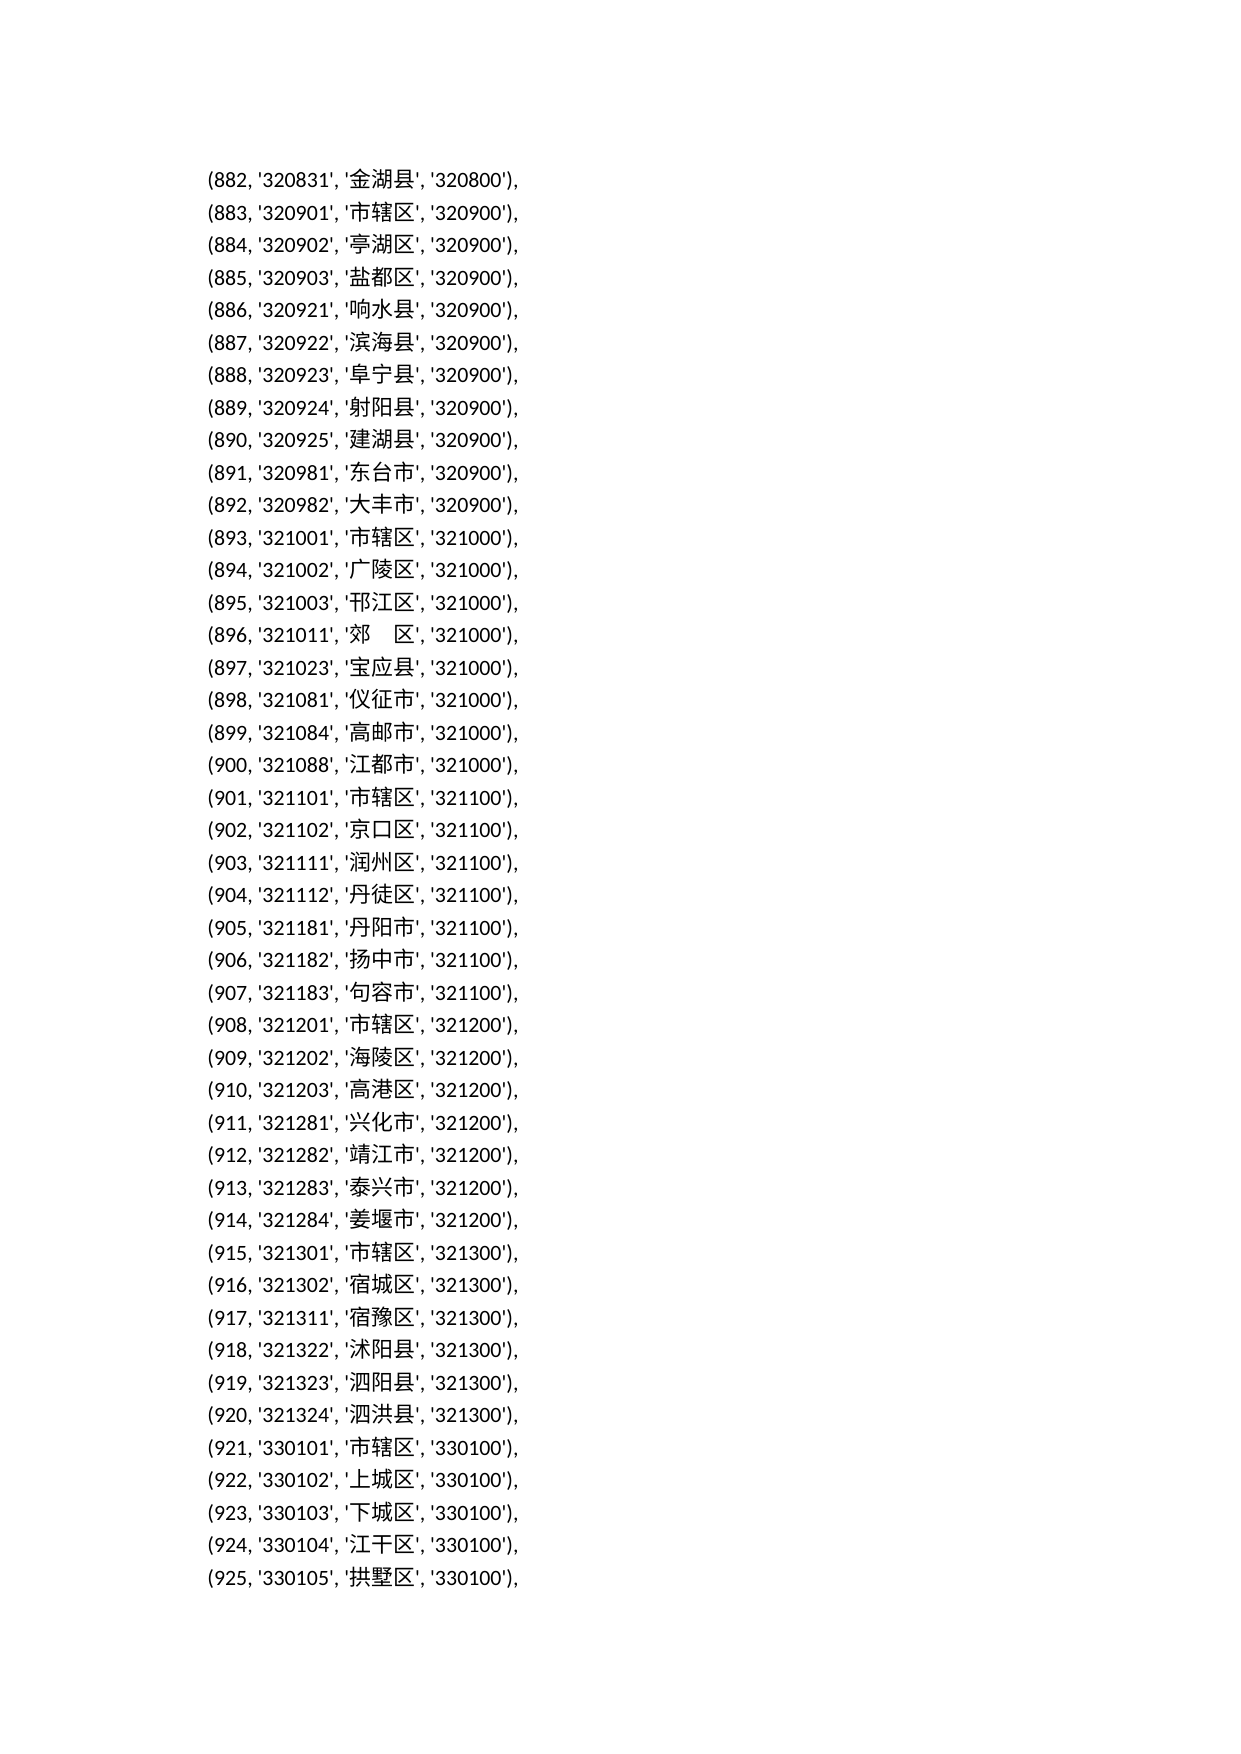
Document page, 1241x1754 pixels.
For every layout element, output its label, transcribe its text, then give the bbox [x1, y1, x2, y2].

text (895, '321003', '邗江区', '321000'), [187, 584, 1053, 617]
text (912, '321282', '靖江市', '321200'), [187, 1137, 1053, 1169]
text (921, '330101', '市辖区', '330100'), [187, 1429, 1053, 1462]
text (886, '320921', '响水县', '320900'), [187, 292, 1053, 324]
text (882, '320831', '金湖县', '320800'), [187, 162, 1053, 194]
text (913, '321283', '泰兴市', '321200'), [187, 1169, 1053, 1202]
text (897, '321023', '宝应县', '321000'), [187, 649, 1053, 682]
text (890, '320925', '建湖县', '320900'), [187, 422, 1053, 454]
text (887, '320922', '滨海县', '320900'), [187, 324, 1053, 357]
text (908, '321201', '市辖区', '321200'), [187, 1007, 1053, 1039]
text (900, '321088', '江都市', '321000'), [187, 747, 1053, 779]
text (899, '321084', '高邮市', '321000'), [187, 714, 1053, 747]
text (885, '320903', '盐都区', '320900'), [187, 259, 1053, 292]
text (920, '321324', '泗洪县', '321300'), [187, 1397, 1053, 1429]
text (901, '321101', '市辖区', '321100'), [187, 779, 1053, 812]
text (916, '321302', '宿城区', '321300'), [187, 1267, 1053, 1299]
text (894, '321002', '广陵区', '321000'), [187, 552, 1053, 584]
text (902, '321102', '京口区', '321100'), [187, 812, 1053, 844]
text (910, '321203', '高港区', '321200'), [187, 1072, 1053, 1104]
text (922, '330102', '上城区', '330100'), [187, 1462, 1053, 1494]
text (892, '320982', '大丰市', '320900'), [187, 487, 1053, 519]
text (925, '330105', '拱墅区', '330100'), [187, 1559, 1053, 1592]
text (893, '321001', '市辖区', '321000'), [187, 519, 1053, 552]
text (911, '321281', '兴化市', '321200'), [187, 1104, 1053, 1137]
text (905, '321181', '丹阳市', '321100'), [187, 909, 1053, 942]
text (904, '321112', '丹徒区', '321100'), [187, 877, 1053, 909]
text (888, '320923', '阜宁县', '320900'), [187, 357, 1053, 389]
text (919, '321323', '泗阳县', '321300'), [187, 1364, 1053, 1397]
text (889, '320924', '射阳县', '320900'), [187, 389, 1053, 422]
text (915, '321301', '市辖区', '321300'), [187, 1234, 1053, 1267]
text (898, '321081', '仪征市', '321000'), [187, 682, 1053, 714]
text (909, '321202', '海陵区', '321200'), [187, 1039, 1053, 1072]
text (914, '321284', '姜堰市', '321200'), [187, 1202, 1053, 1234]
text (883, '320901', '市辖区', '320900'), [187, 194, 1053, 227]
text (917, '321311', '宿豫区', '321300'), [187, 1299, 1053, 1332]
text (918, '321322', '沭阳县', '321300'), [187, 1332, 1053, 1364]
text (923, '330103', '下城区', '330100'), [187, 1494, 1053, 1527]
text (907, '321183', '句容市', '321100'), [187, 974, 1053, 1007]
text (906, '321182', '扬中市', '321100'), [187, 942, 1053, 974]
text (891, '320981', '东台市', '320900'), [187, 454, 1053, 487]
text (896, '321011', '郊 区', '321000'), [187, 617, 1053, 649]
text (924, '330104', '江干区', '330100'), [187, 1527, 1053, 1559]
text (884, '320902', '亭湖区', '320900'), [187, 227, 1053, 259]
text (903, '321111', '润州区', '321100'), [187, 844, 1053, 877]
